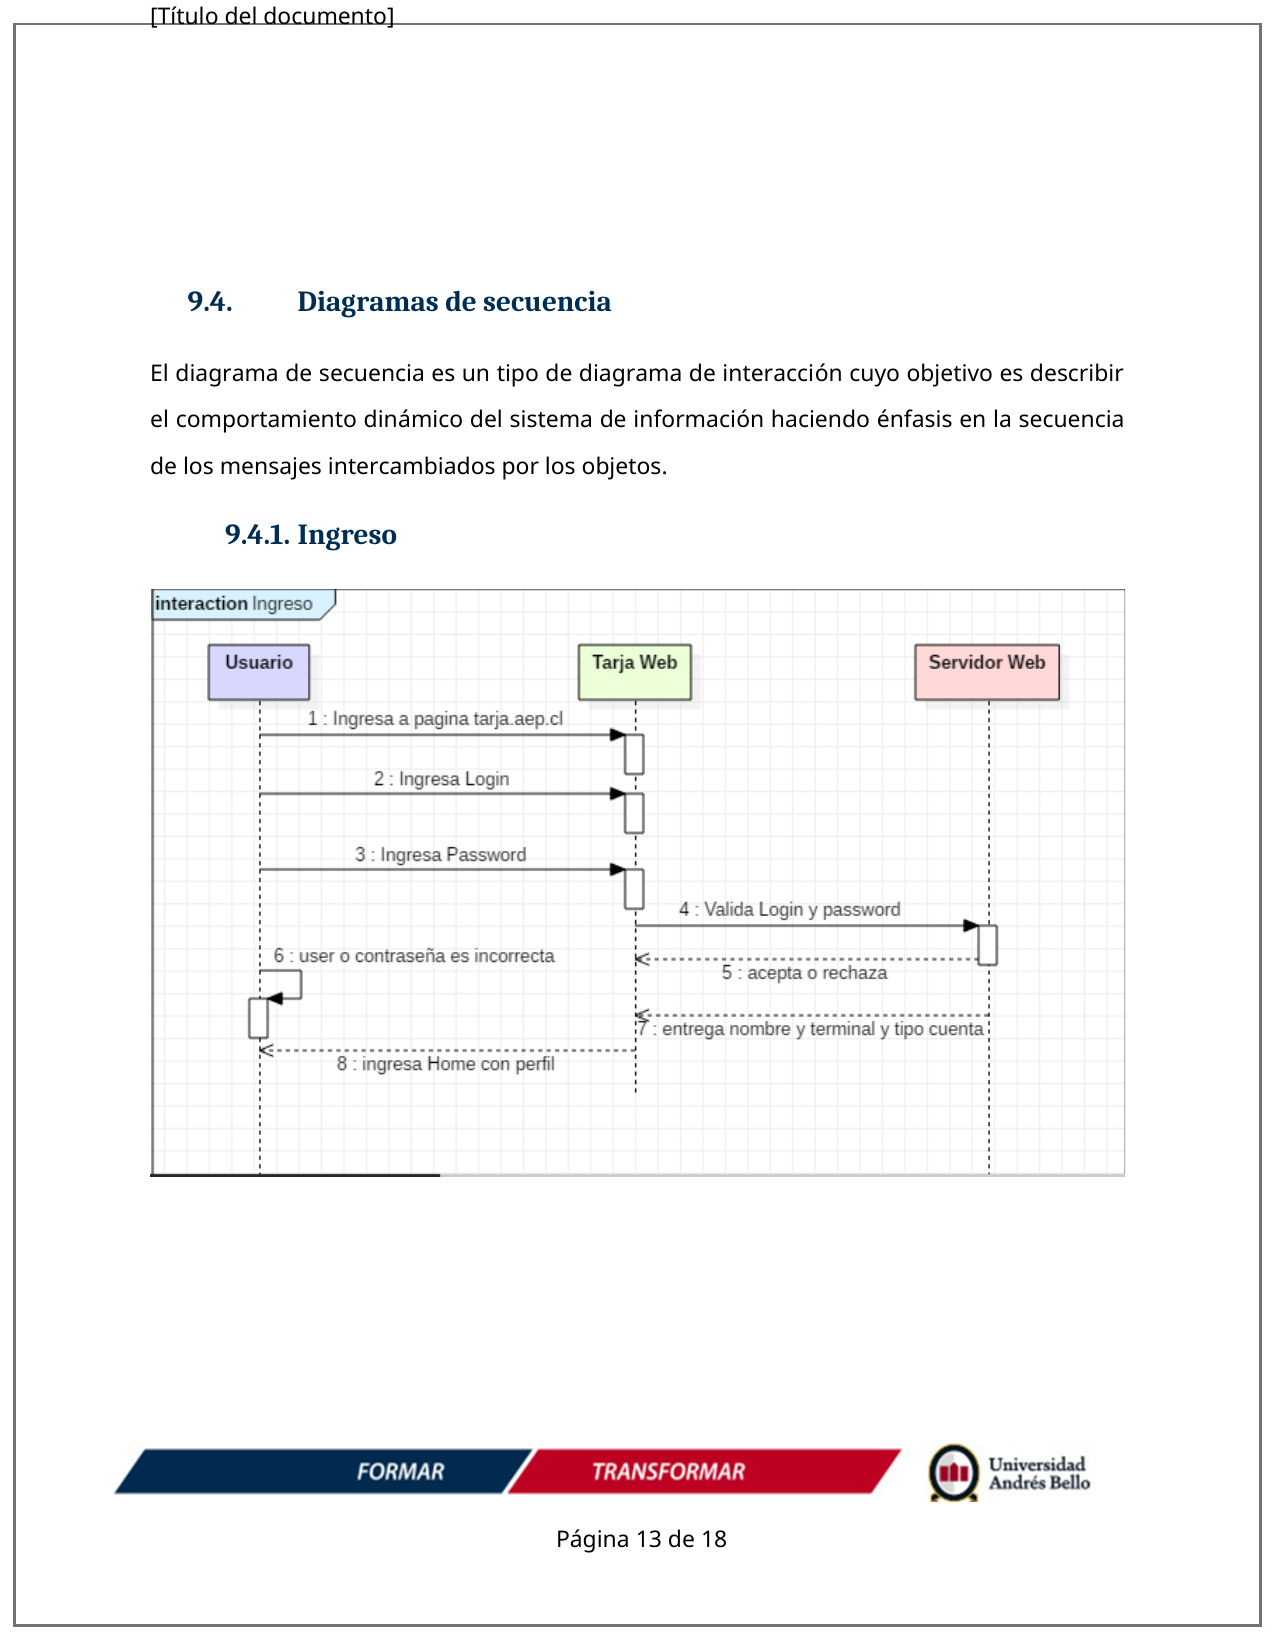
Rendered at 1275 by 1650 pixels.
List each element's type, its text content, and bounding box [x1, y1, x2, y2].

subtitle Diagramas de secuencia [187, 285, 1125, 319]
subtitle Ingreso [225, 518, 1125, 552]
picture [112, 1440, 1115, 1502]
text El diagrama de secuencia es un tipo de diagrama de interacción cuyo objetivo es describir el comportamiento dinámico del sistema de información haciendo énfasis en la secuencia de los mensajes intercambiados por los objetos. [150, 357, 1125, 482]
picture [150, 589, 1125, 1177]
